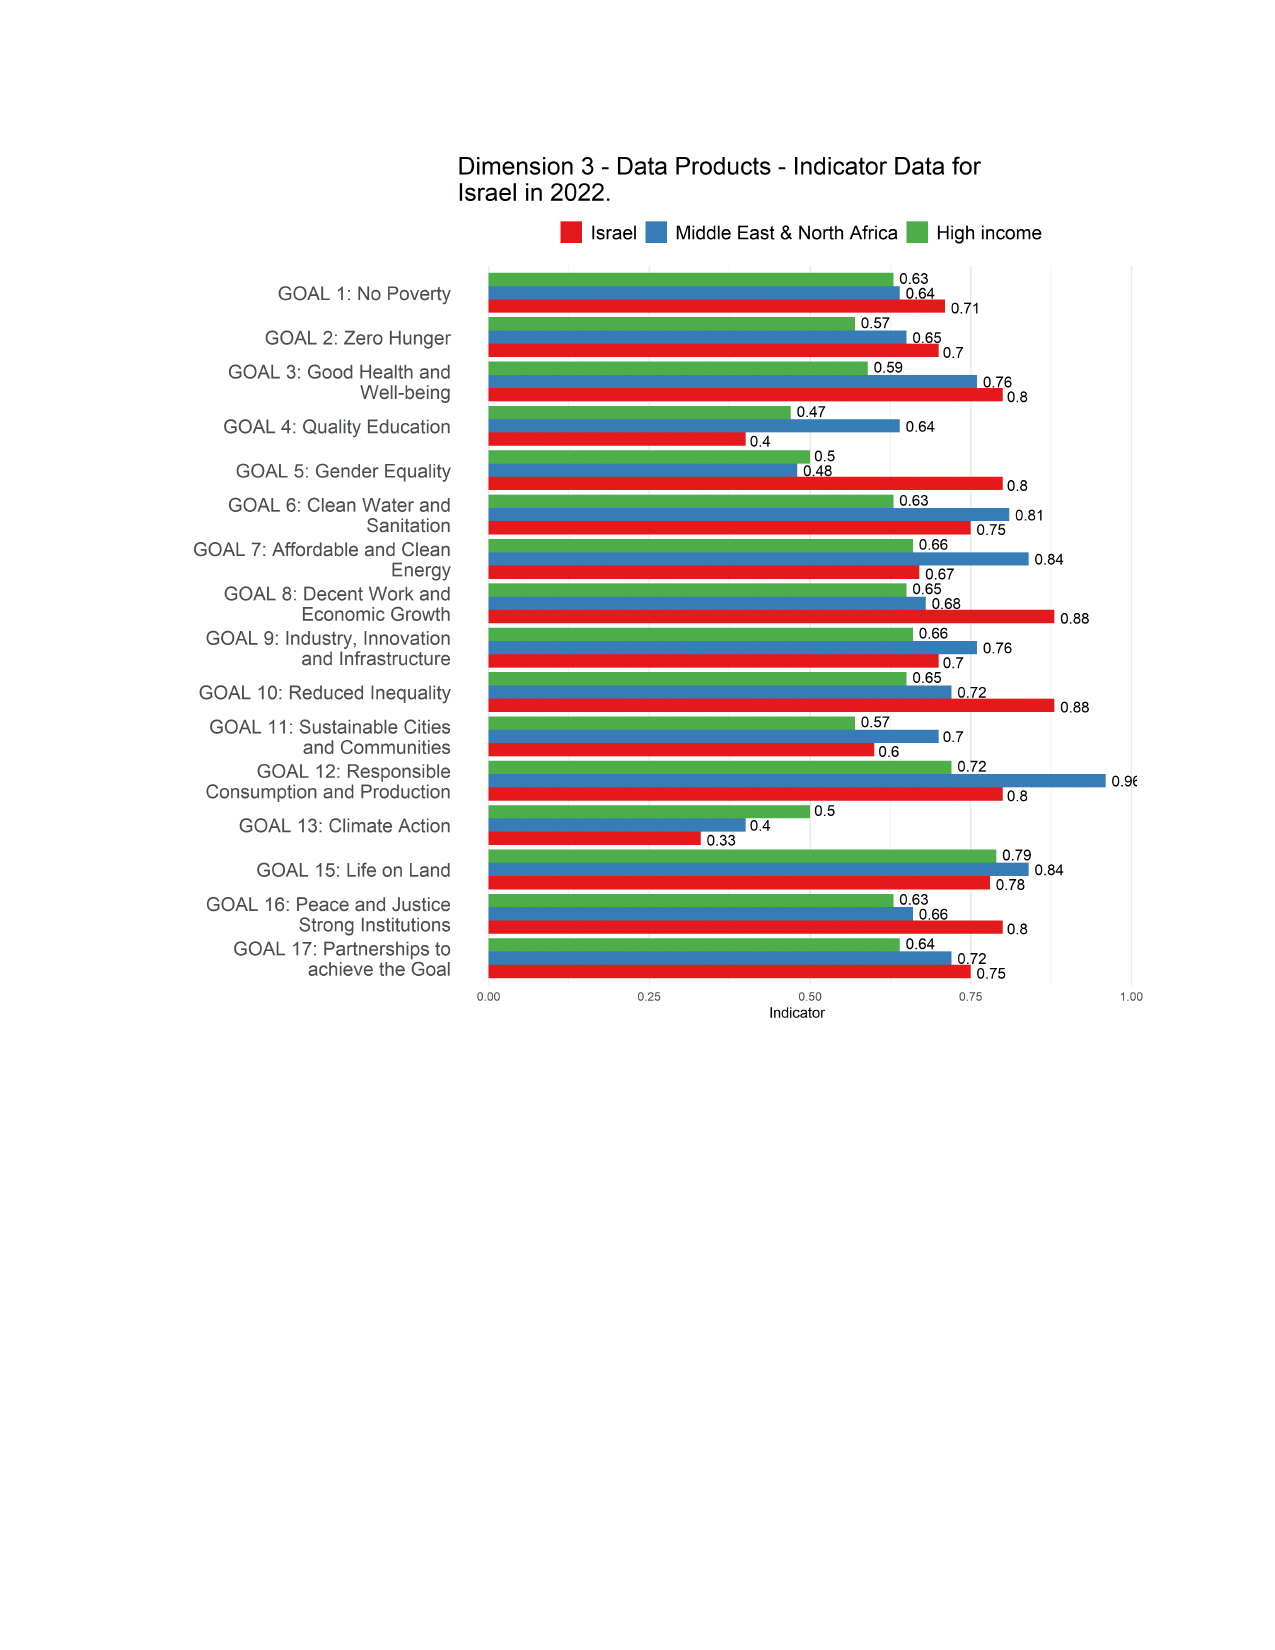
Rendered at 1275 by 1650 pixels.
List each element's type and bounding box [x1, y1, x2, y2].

picture [168, 150, 1144, 1028]
